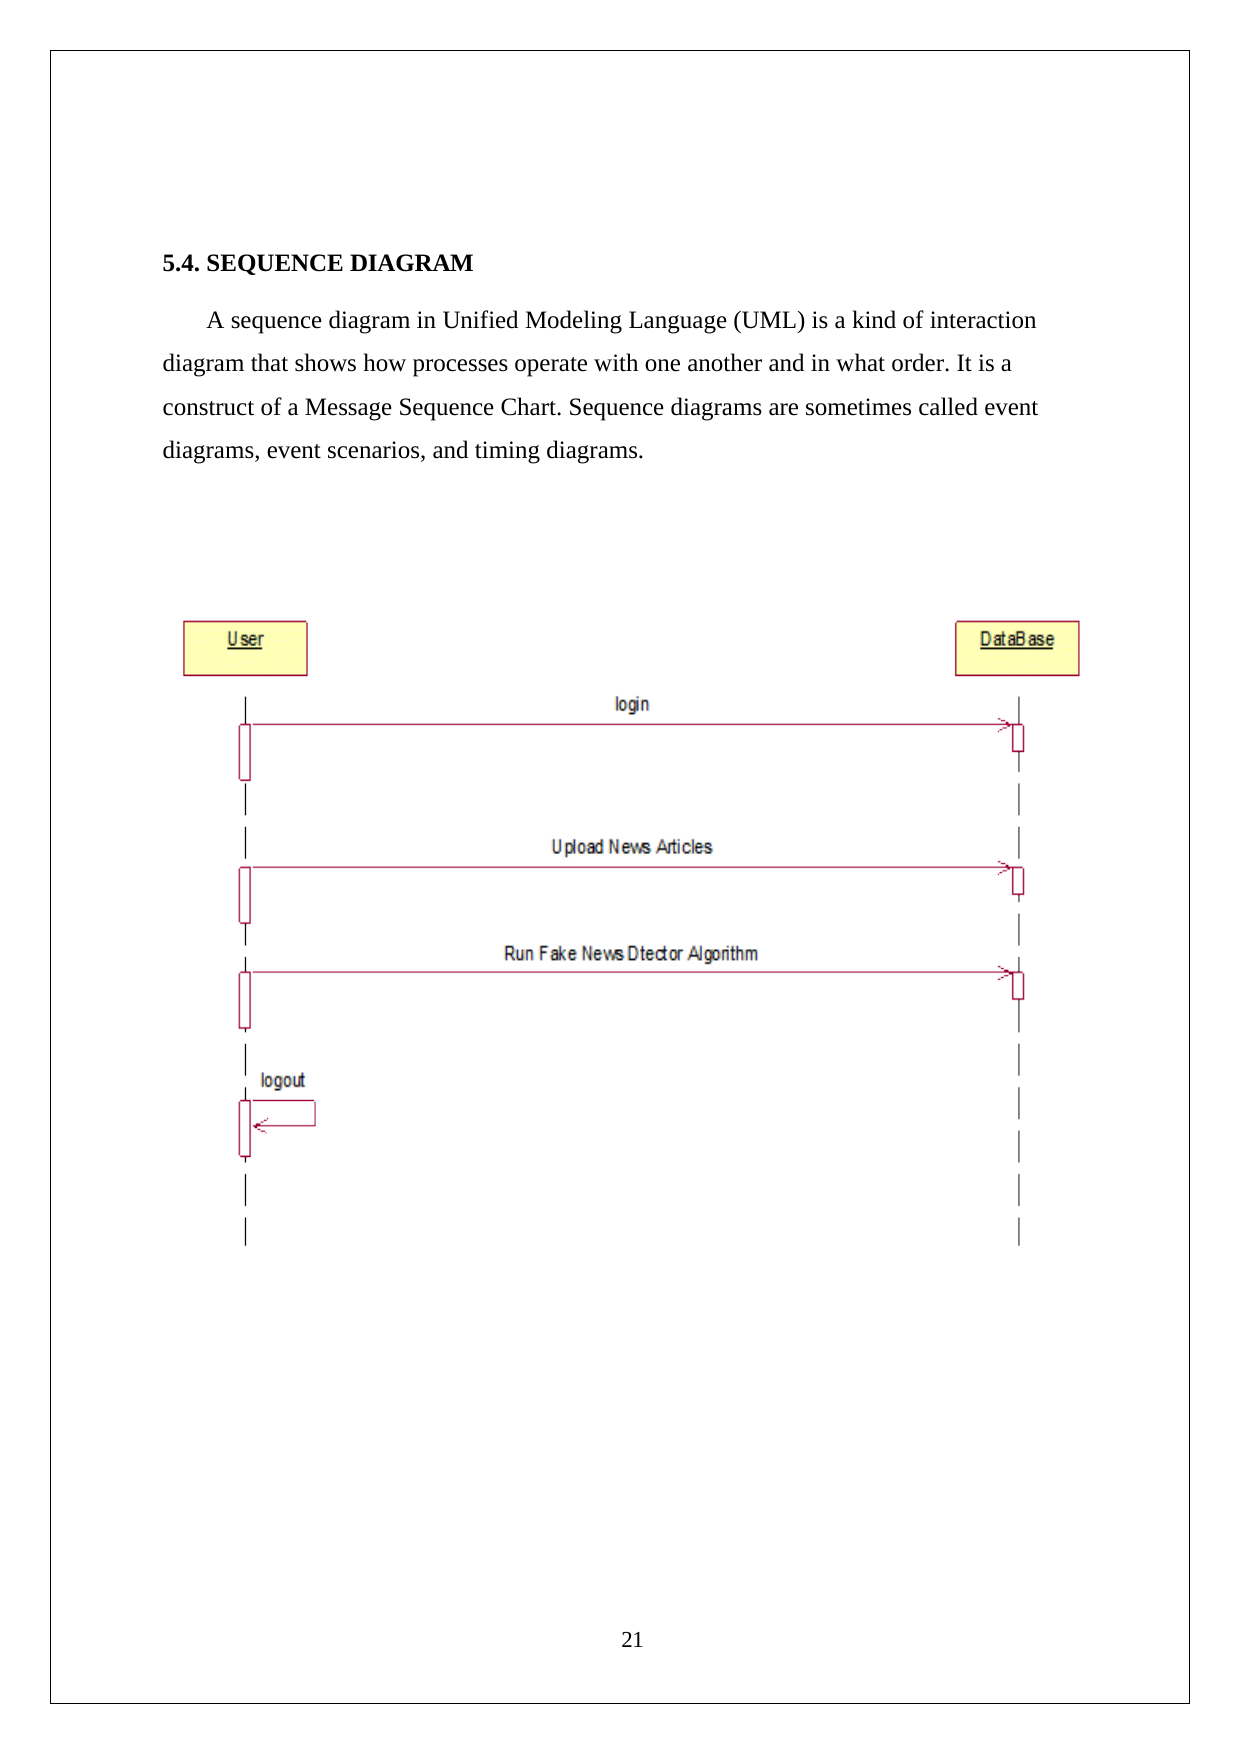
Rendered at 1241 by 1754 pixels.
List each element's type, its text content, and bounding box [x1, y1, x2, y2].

subtitle SEQUENCE DIAGRAM [162, 248, 1126, 277]
picture [139, 590, 1126, 1279]
text A sequence diagram in Unified Modeling Language (UML) is a kind of interaction diagram that shows how processes operate with one another and in what order. It is a construct of a Message Sequence Chart. Sequence diagrams are sometimes called event diagrams, event scenarios, and timing diagrams. [162, 305, 1098, 463]
